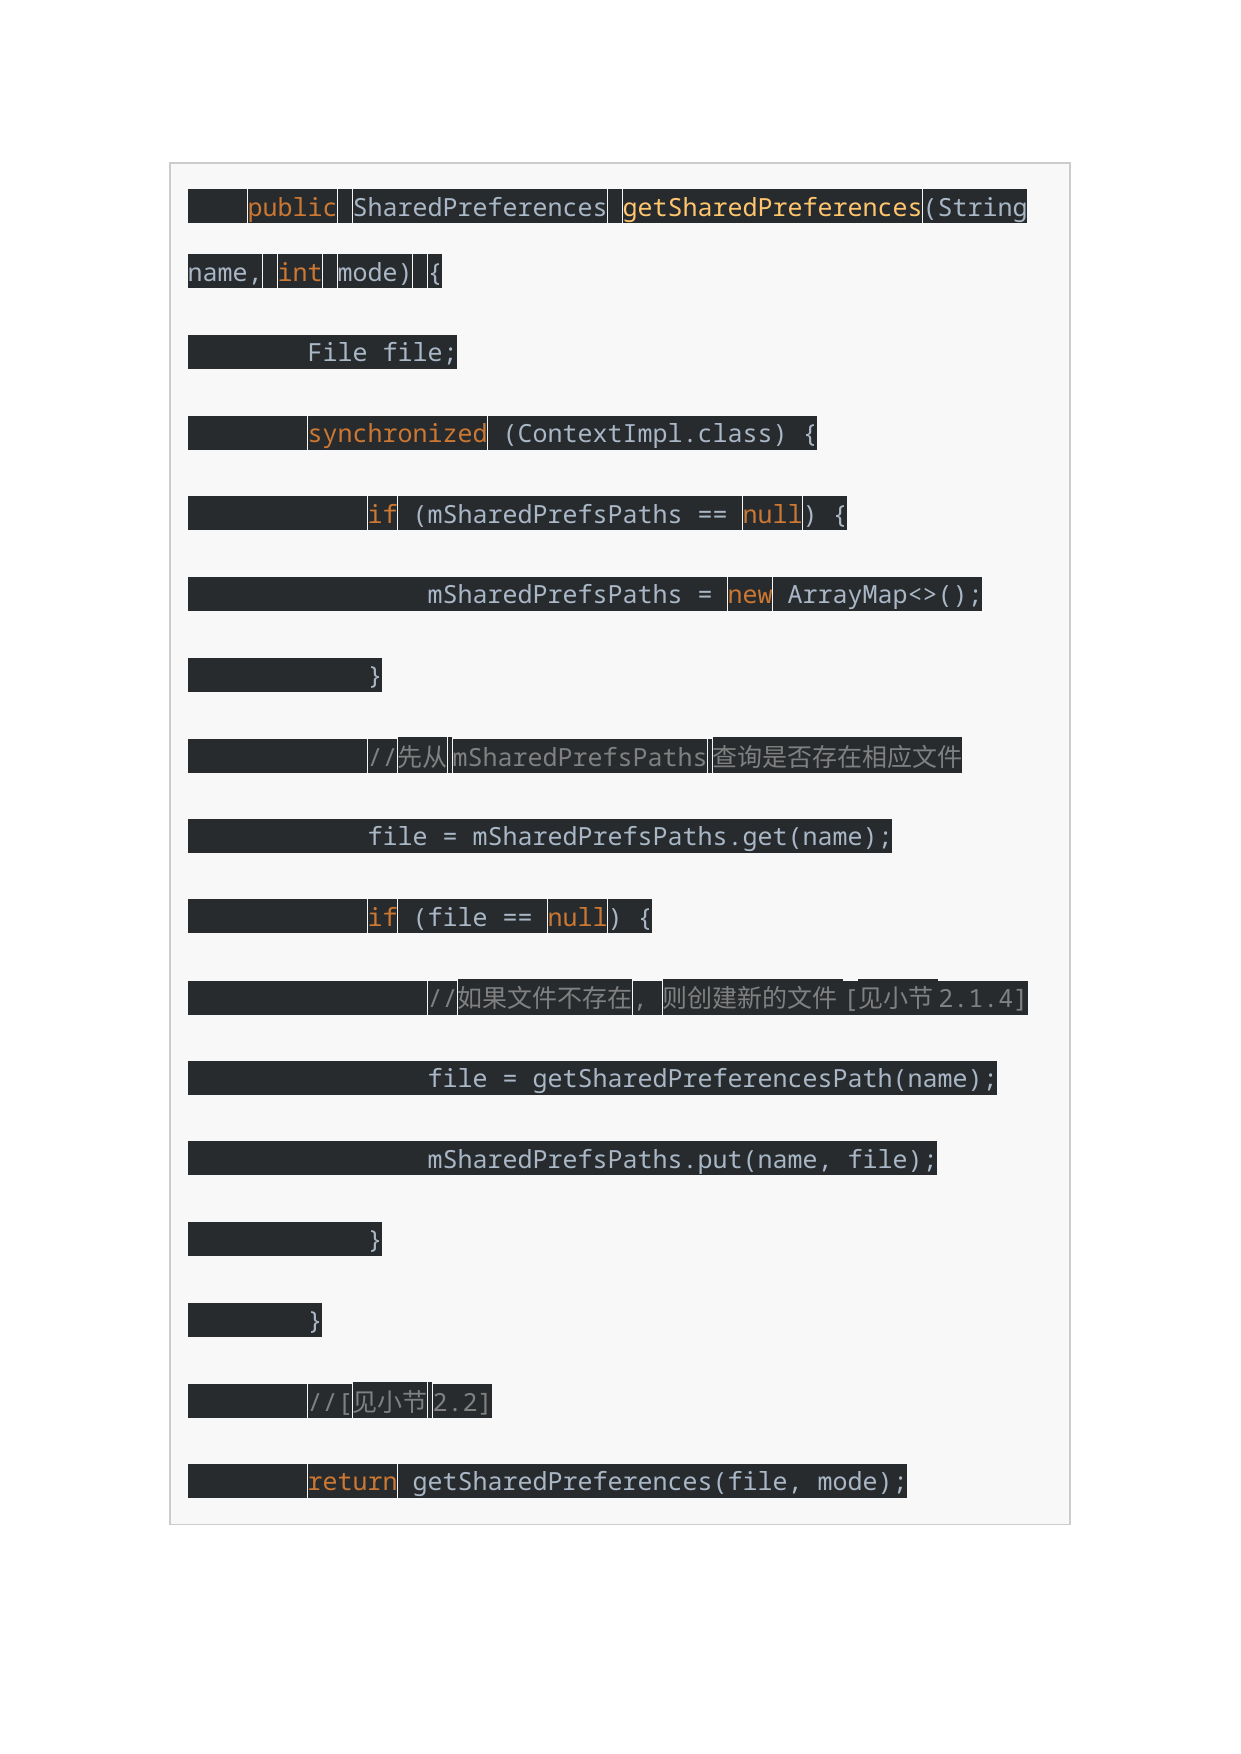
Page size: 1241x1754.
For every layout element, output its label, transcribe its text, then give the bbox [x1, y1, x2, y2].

text } [171, 630, 1069, 707]
text public SharedPreferences getSharedPreferences(String name, int mode) { [171, 164, 1069, 304]
text File file; [171, 308, 1069, 384]
text } [171, 1275, 1069, 1352]
text return getSharedPreferences(file, mode); [171, 1436, 1069, 1524]
text //[见小节2.2] [171, 1356, 1069, 1433]
text //如果文件不存在, 则创建新的文件 [见小节2.1.4] [171, 953, 1069, 1029]
text file = getSharedPreferencesPath(name); [171, 1033, 1069, 1110]
text if (file == null) { [171, 872, 1069, 949]
text mSharedPrefsPaths.put(name, file); [171, 1114, 1069, 1191]
text //先从mSharedPrefsPaths查询是否存在相应文件 [171, 711, 1069, 788]
text } [171, 1194, 1069, 1271]
text file = mSharedPrefsPaths.get(name); [171, 791, 1069, 868]
text mSharedPrefsPaths = new ArrayMap<>(); [171, 549, 1069, 626]
text synchronized (ContextImpl.class) { [171, 388, 1069, 465]
text if (mSharedPrefsPaths == null) { [171, 469, 1069, 546]
